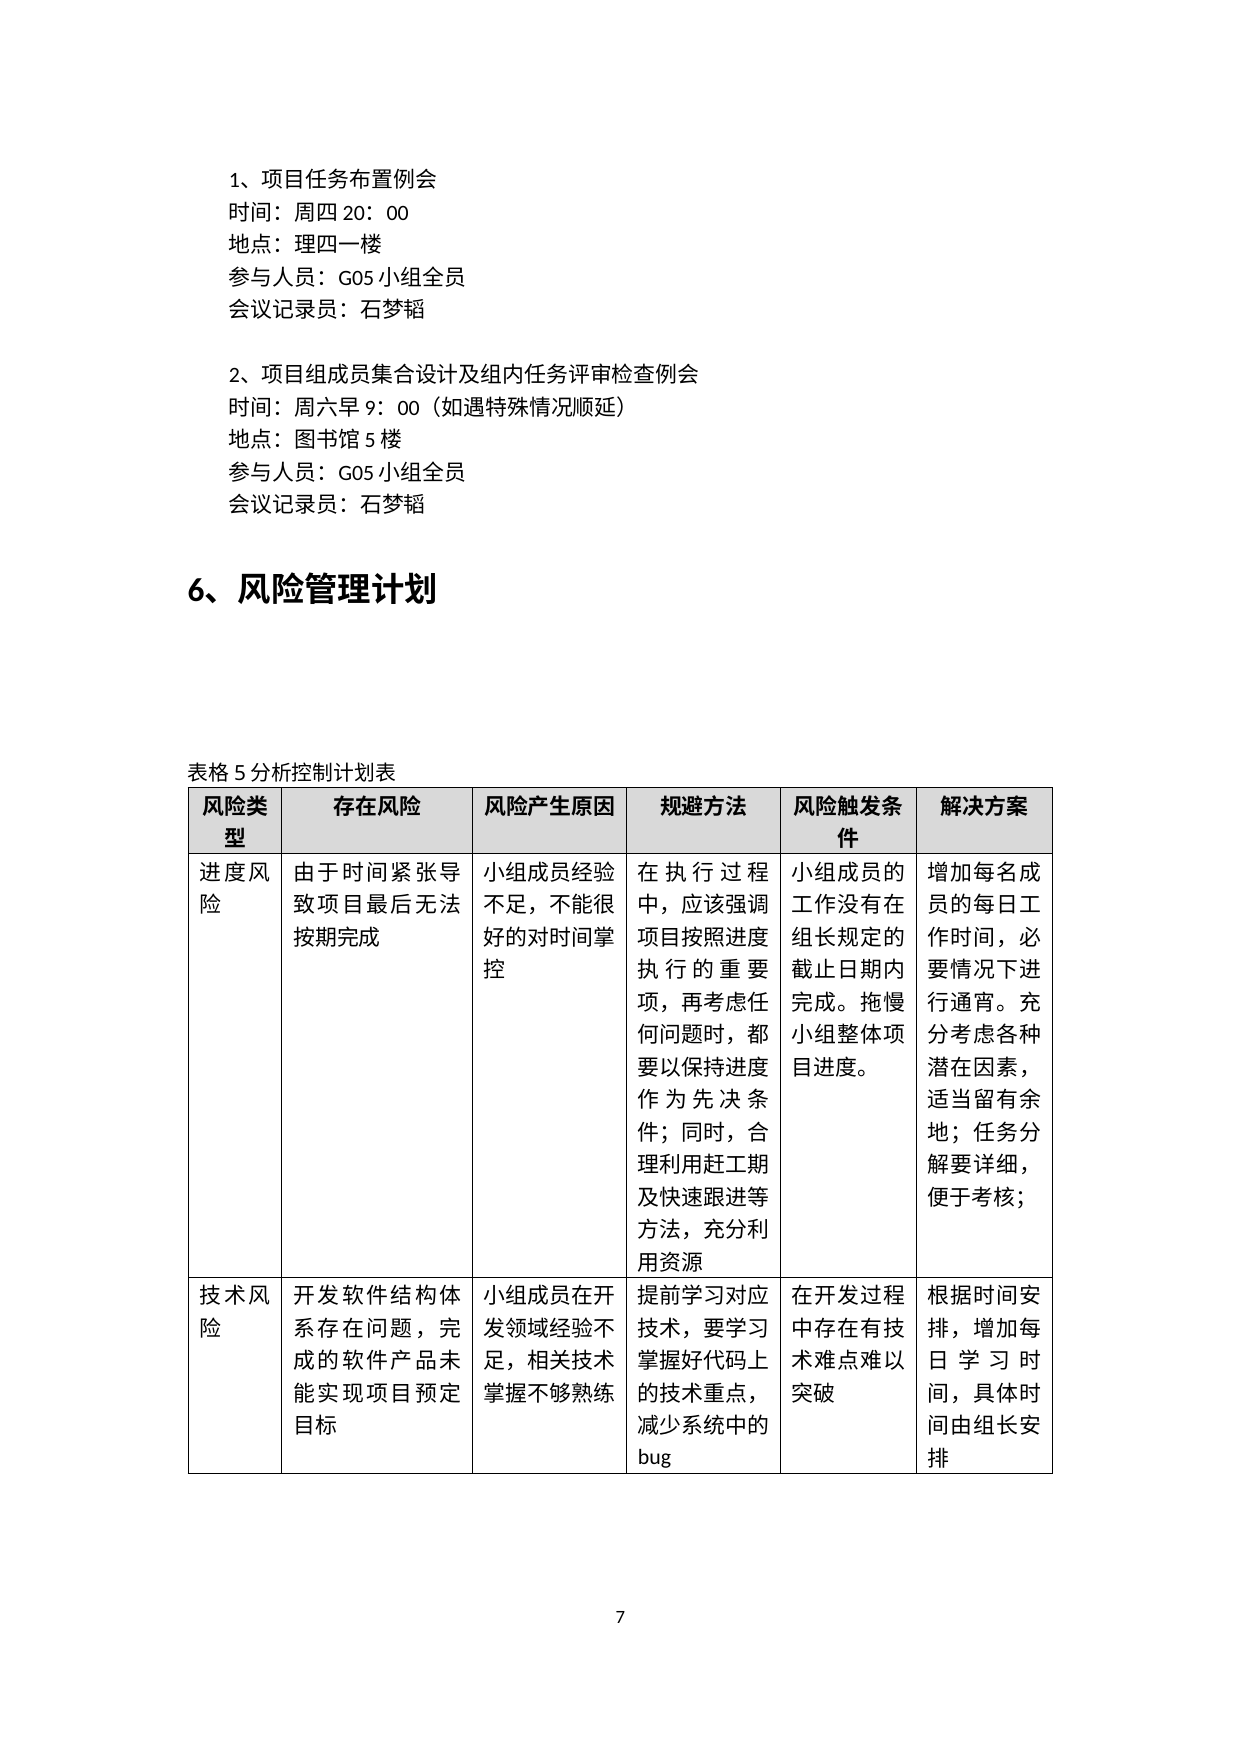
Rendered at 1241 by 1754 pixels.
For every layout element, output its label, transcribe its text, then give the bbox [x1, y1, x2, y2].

text 会议记录员：石梦韬 [229, 292, 1053, 324]
table_header 存在风险 [282, 788, 472, 853]
table_cell 小组成员的工作没有在组长规定的截止日期内完成。拖慢小组整体项目进度。 [781, 854, 916, 1277]
table_cell 增加每名成员的每日工作时间，必要情况下进行通宵。充分考虑各种潜在因素，适当留有余地；任务分解要详细，便于考核； [917, 854, 1052, 1277]
table_cell 技术风险 [189, 1278, 281, 1473]
table_header 风险产生原因 [473, 788, 626, 853]
table_cell 根据时间安排，增加每日学习时间，具体时间由组长安排 [917, 1278, 1052, 1473]
text 2、项目组成员集合设计及组内任务评审检查例会 [229, 357, 1053, 389]
text 地点：图书馆5楼 [229, 422, 1053, 454]
table_header 风险触发条件 [781, 788, 916, 853]
text 表格 5分析控制计划表 [187, 755, 1053, 787]
table_header 风险类型 [189, 788, 281, 853]
table_header 规避方法 [627, 788, 780, 853]
table_cell 进度风险 [189, 854, 281, 1277]
subtitle 6、风险管理计划 [187, 555, 1053, 620]
text 参与人员：G05小组全员 [229, 259, 1053, 292]
table_cell 小组成员在开发领域经验不足，相关技术掌握不够熟练 [473, 1278, 626, 1473]
text 地点：理四一楼 [229, 227, 1053, 259]
text 时间：周四20：00 [229, 194, 1053, 227]
text 参与人员：G05小组全员 [229, 454, 1053, 487]
table_cell 在开发过程中存在有技术难点难以突破 [781, 1278, 916, 1473]
text 时间：周六早9：00（如遇特殊情况顺延） [229, 389, 1053, 422]
table_cell 由于时间紧张导致项目最后无法按期完成 [282, 854, 472, 1277]
table_cell 开发软件结构体系存在问题，完成的软件产品未能实现项目预定目标 [282, 1278, 472, 1473]
table_header 解决方案 [917, 788, 1052, 853]
text 会议记录员：石梦韬 [229, 487, 1053, 519]
text 1、项目任务布置例会 [229, 162, 1053, 194]
table_cell 在执行过程中，应该强调项目按照进度执行的重要项，再考虑任何问题时，都要以保持进度作为先决条件；同时，合理利用赶工期及快速跟进等方法，充分利用资源 [627, 854, 780, 1277]
table_cell 提前学习对应技术，要学习掌握好代码上的技术重点，减少系统中的bug [627, 1278, 780, 1473]
table_cell 小组成员经验不足，不能很好的对时间掌控 [473, 854, 626, 1277]
